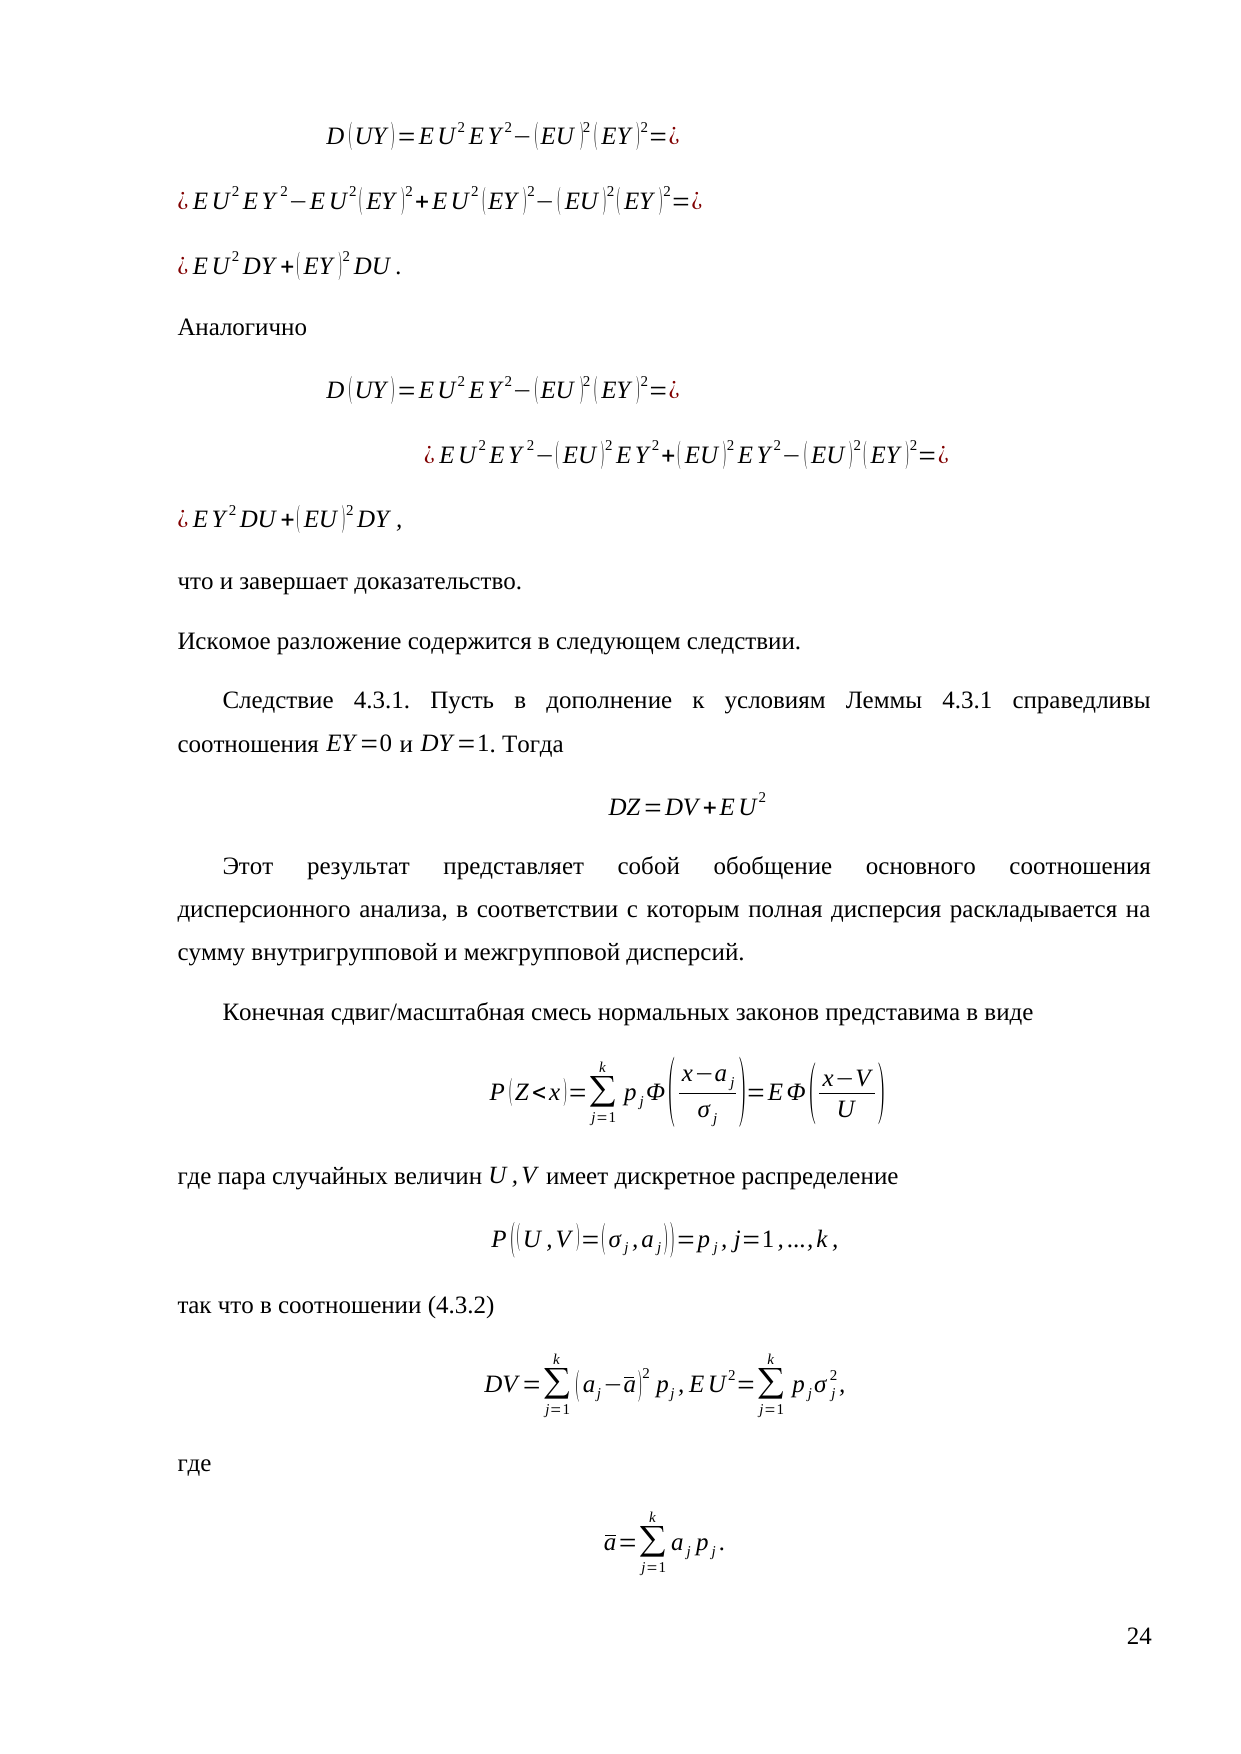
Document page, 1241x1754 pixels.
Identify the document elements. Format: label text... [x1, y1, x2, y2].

text где пара случайных величин имеет дискретное распределение [177, 1161, 1152, 1190]
text что и завершает доказательство. [177, 566, 1152, 595]
text где [177, 1448, 1152, 1477]
text Следствие 4.3.1. Пусть в дополнение к условиям Леммы 4.3.1 справедливы соотношения и . Тогда [177, 686, 1152, 757]
text Конечная сдвиг/масштабная смесь нормальных законов представима в виде [177, 997, 1152, 1026]
text так что в соотношении (4.3.2) [177, 1290, 1152, 1319]
text Аналогично [177, 312, 1152, 341]
text Искомое разложение содержится в следующем следствии. [177, 626, 1152, 654]
text Этот результат представляет собой обобщение основного соотношения дисперсионного анализа, в соответствии с которым полная дисперсия раскладывается на сумму внутригрупповой и межгрупповой дисперсий. [177, 851, 1152, 966]
